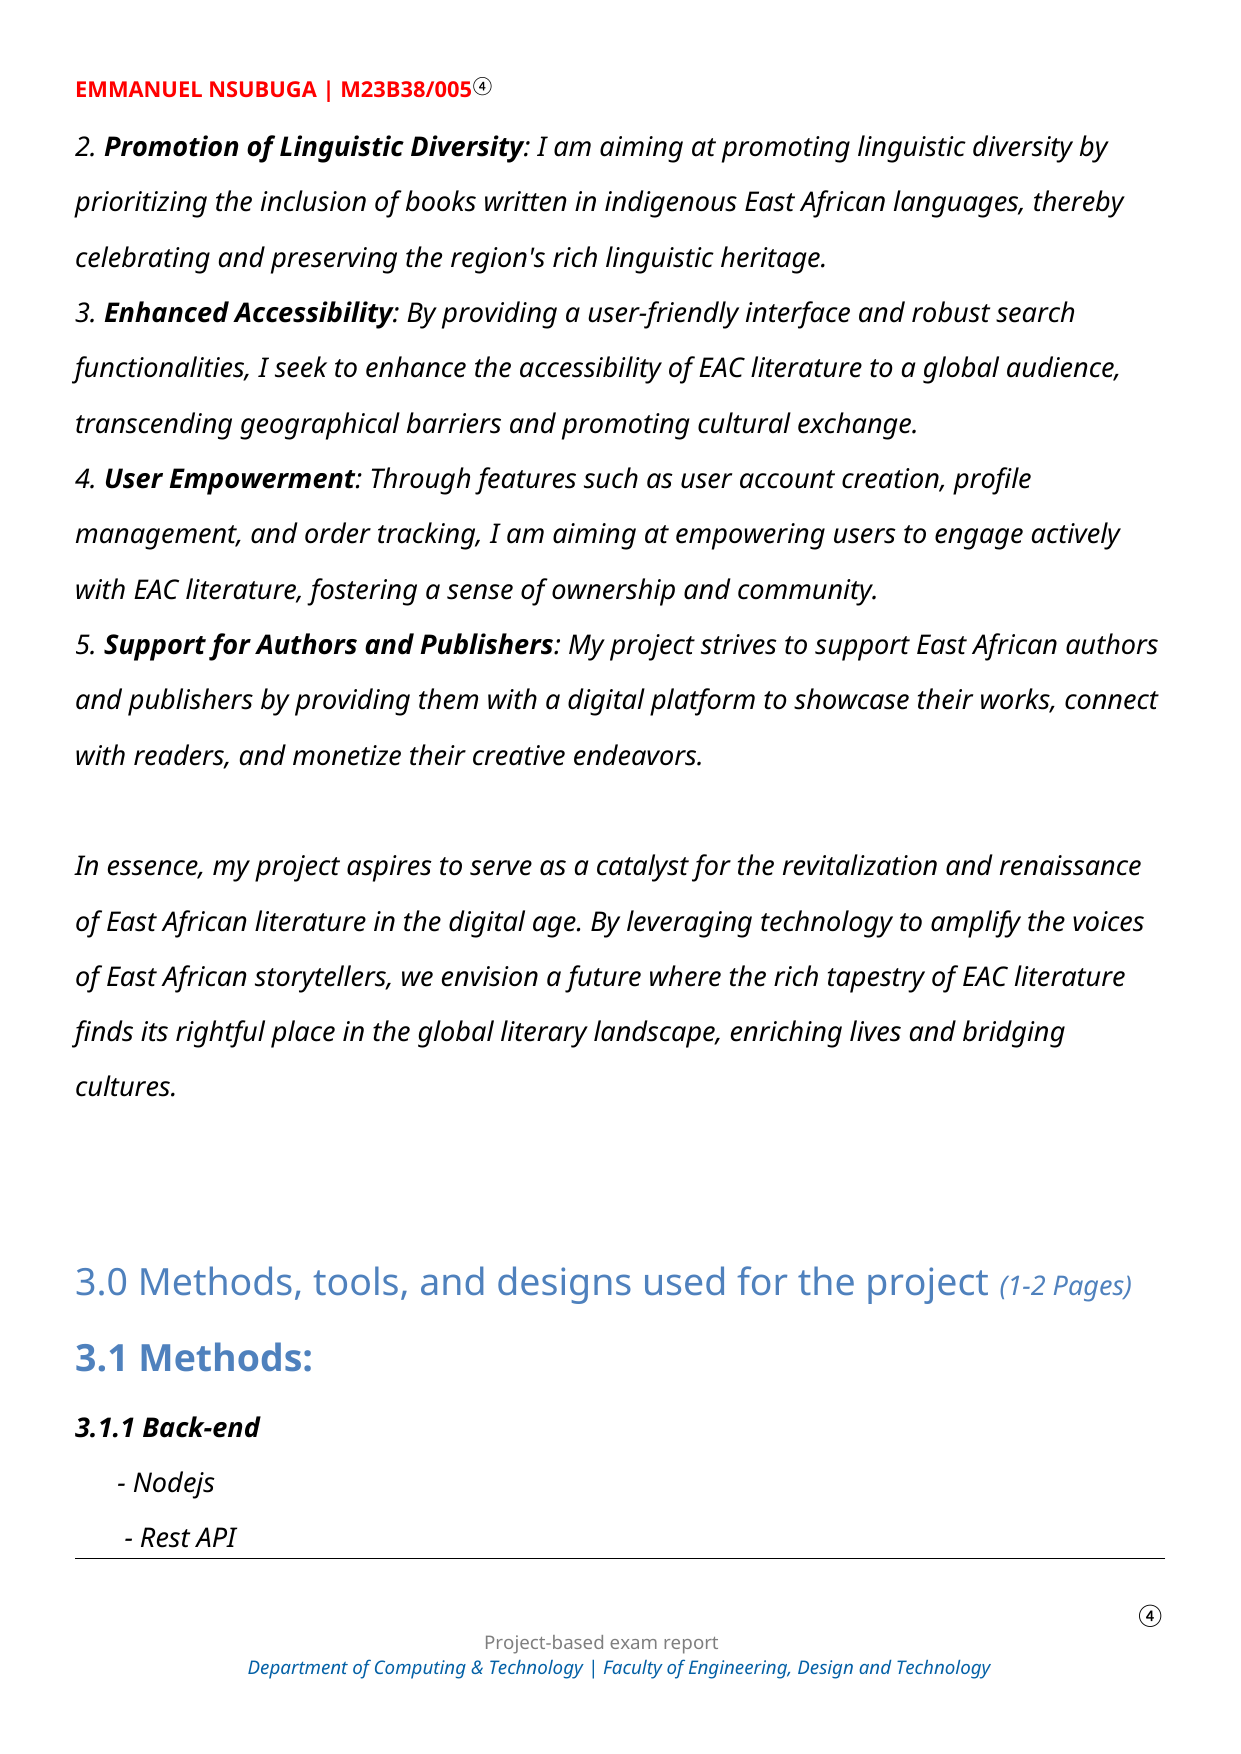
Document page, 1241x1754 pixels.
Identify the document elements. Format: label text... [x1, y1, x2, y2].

list Support for Authors and Publishers: My project strives to support East African authors and publishers by providing them with a digital platform to showcase their works, connect with readers, and monetize their creative endeavors. [75, 625, 1165, 773]
text - Rest API [75, 1519, 1165, 1558]
text 3.0 Methods, tools, and designs used for the project (1-2 Pages) [75, 1255, 1165, 1306]
text 3.1.1 Back-end [75, 1408, 1165, 1445]
text 3.1 Methods: [75, 1332, 1165, 1383]
text 2. Promotion of Linguistic Diversity: I am aiming at promoting linguistic diversity by prioritizing the inclusion of books written in indigenous East African languages, thereby celebrating and preserving the region's rich linguistic heritage. [75, 128, 1165, 275]
text 3. Enhanced Accessibility: By providing a user-friendly interface and robust search functionalities, I seek to enhance the accessibility of EAC literature to a global audience, transcending geographical barriers and promoting cultural exchange. [75, 293, 1165, 441]
text - Nodejs [75, 1463, 1165, 1500]
text In essence, my project aspires to serve as a catalyst for the revitalization and renaissance of East African literature in the digital age. By leveraging technology to amplify the voices of East African storytellers, we envision a future where the rich tapestry of EAC literature finds its rightful place in the global literary landscape, enriching lives and bridging cultures. [75, 847, 1165, 1105]
text 4. User Empowerment: Through features such as user account creation, profile management, and order tracking, I am aiming at empowering users to engage actively with EAC literature, fostering a sense of ownership and community. [75, 459, 1165, 607]
